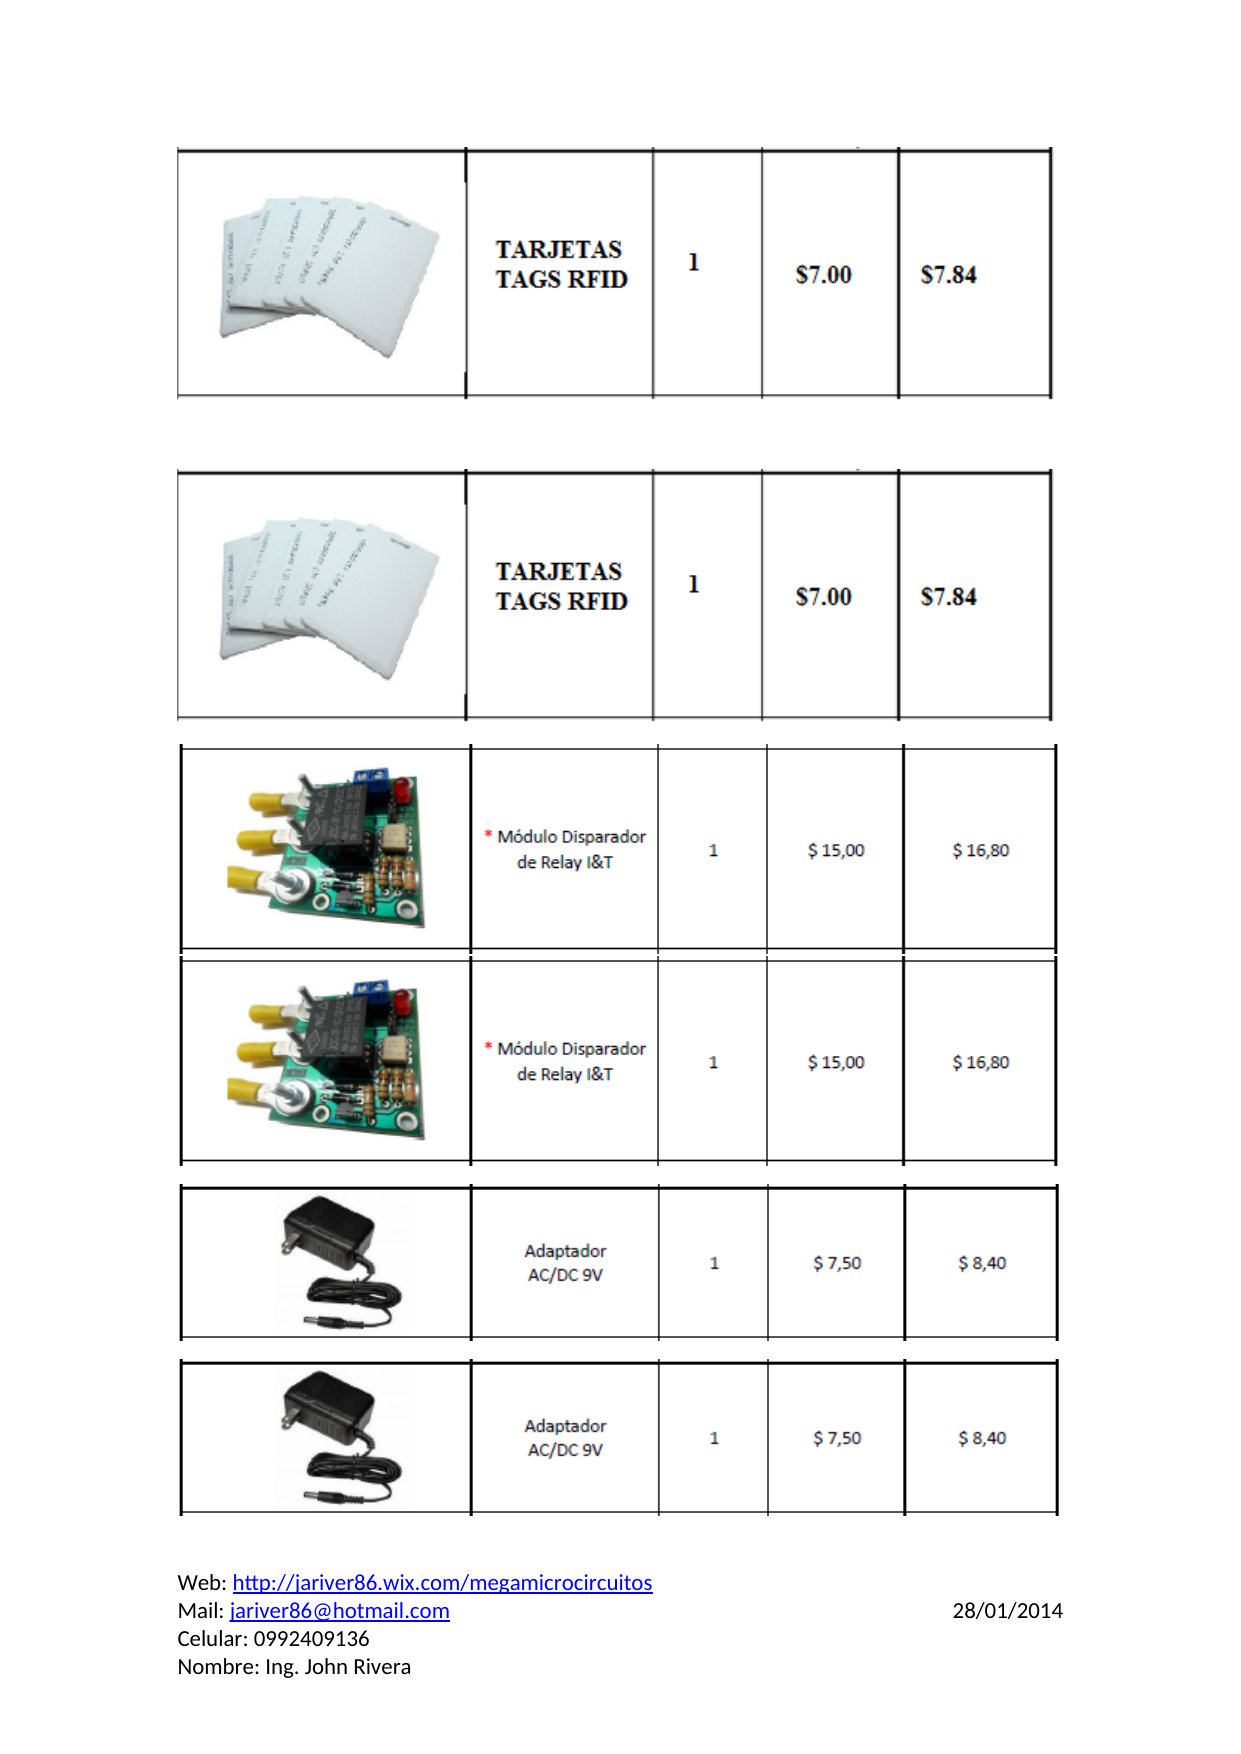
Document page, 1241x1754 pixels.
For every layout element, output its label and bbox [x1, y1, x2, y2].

picture [177, 1359, 1062, 1516]
picture [177, 744, 1062, 954]
picture [177, 469, 1057, 726]
picture [177, 147, 1057, 404]
picture [177, 956, 1062, 1166]
picture [177, 1184, 1062, 1341]
